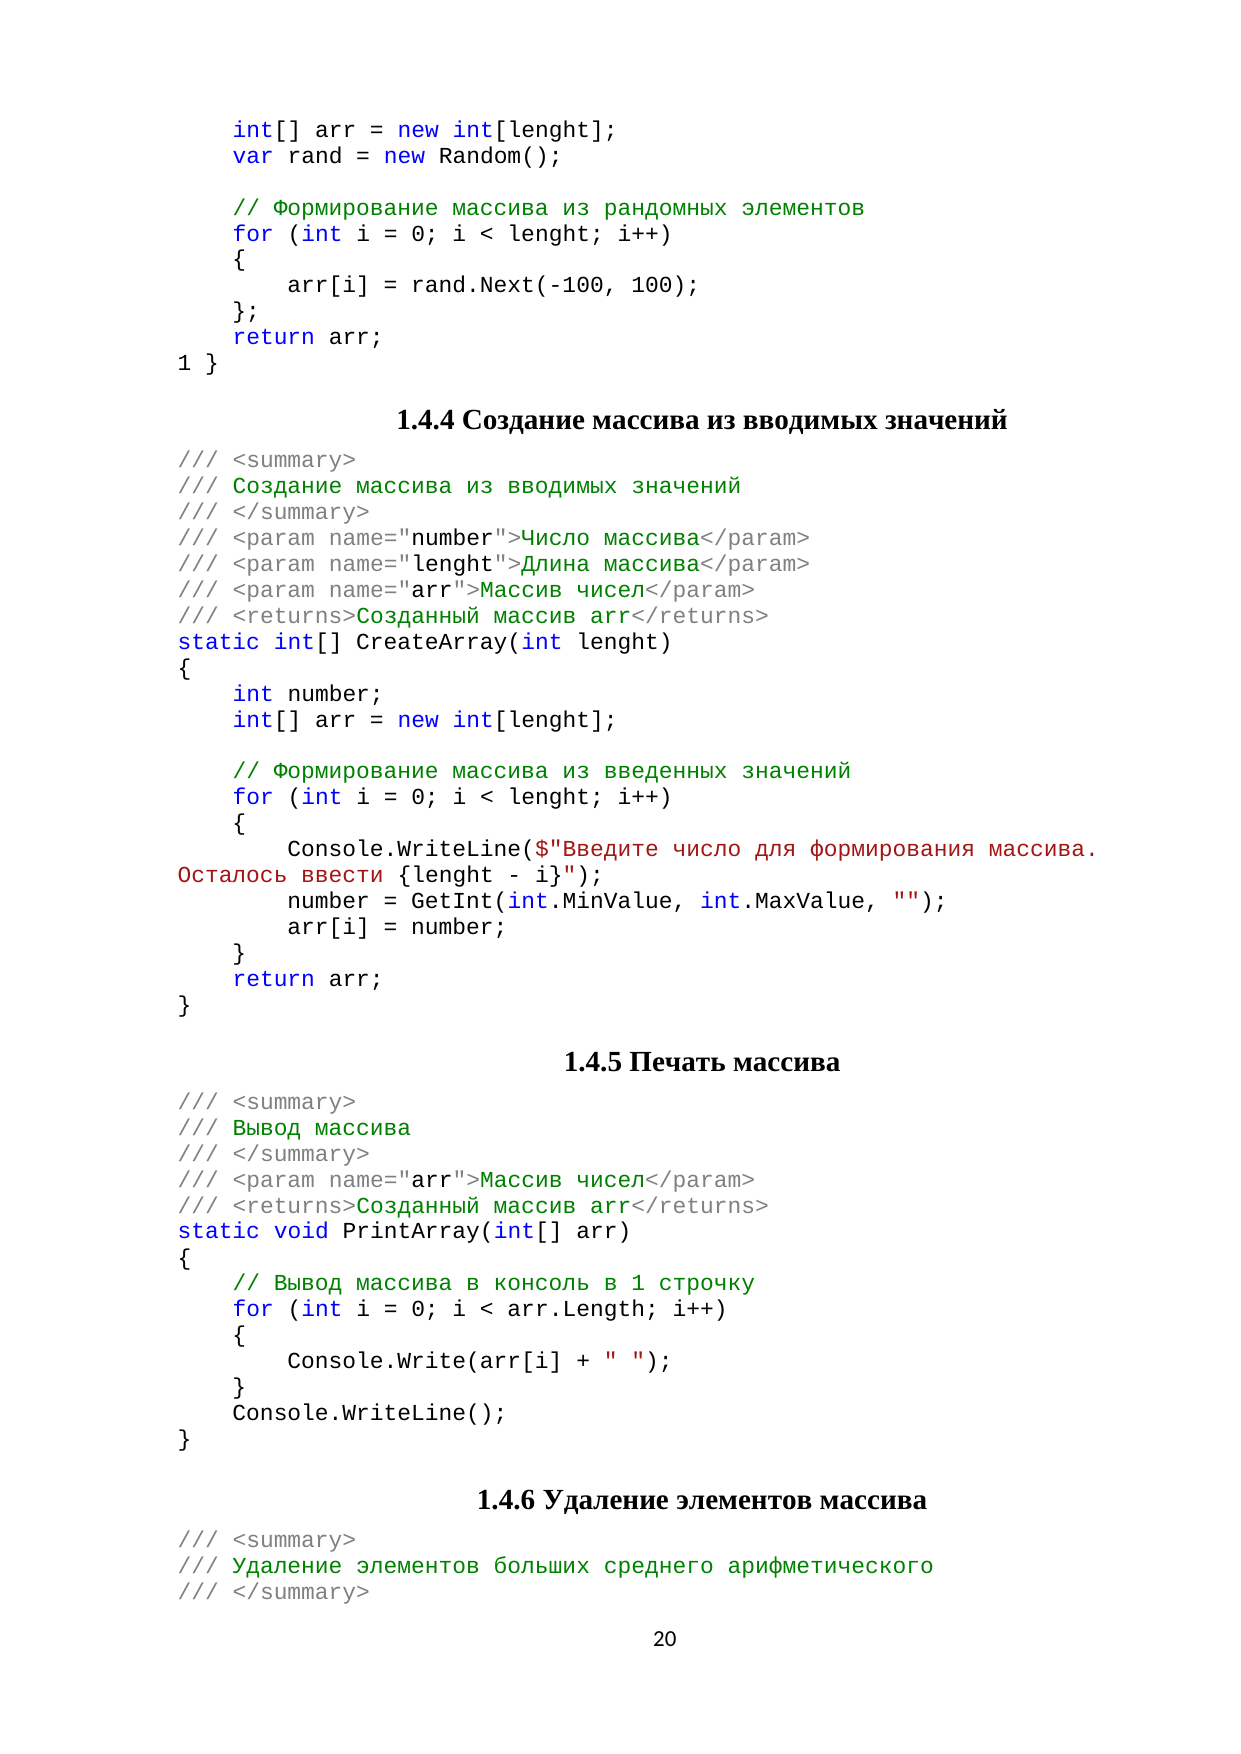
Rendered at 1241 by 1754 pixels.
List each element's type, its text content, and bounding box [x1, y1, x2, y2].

subtitle Печать массива [252, 1044, 1152, 1078]
text Console.WriteLine(); [177, 1401, 1152, 1427]
text { [177, 656, 1152, 682]
text /// <returns>Созданный массив arr</returns> [177, 1194, 1152, 1220]
text /// <param name="lenght">Длина массива</param> [177, 552, 1152, 578]
text /// <summary> [177, 1090, 1152, 1116]
text for (int i = 0; i < lenght; i++) [177, 786, 1152, 812]
text int[] arr = new int[lenght]; [177, 708, 1152, 734]
text arr[i] = number; [177, 915, 1152, 941]
text arr[i] = rand.Next(-100, 100); [177, 274, 1152, 300]
text static void PrintArray(int[] arr) [177, 1220, 1152, 1246]
text /// <param name="number">Число массива</param> [177, 526, 1152, 552]
text }; [177, 300, 1152, 326]
text static int[] CreateArray(int lenght) [177, 630, 1152, 656]
text int number; [177, 682, 1152, 708]
text /// Удаление элементов больших среднего арифметического [177, 1554, 1152, 1580]
text /// </summary> [177, 1580, 1152, 1606]
text /// <param name="arr">Массив чисел</param> [177, 578, 1152, 604]
text { [177, 1246, 1152, 1272]
text // Формирование массива из введенных значений [177, 760, 1152, 786]
text int[] arr = new int[lenght]; [177, 118, 1152, 144]
text /// <summary> [177, 1528, 1152, 1554]
text /// <summary> [177, 448, 1152, 474]
text // Вывод массива в консоль в 1 строчку [177, 1272, 1152, 1298]
text /// Вывод массива [177, 1116, 1152, 1142]
text /// </summary> [177, 1142, 1152, 1168]
text Console.Write(arr[i] + " "); [177, 1349, 1152, 1376]
subtitle Создание массива из вводимых значений [252, 402, 1152, 436]
list } [177, 352, 1152, 377]
text /// <returns>Созданный массив arr</returns> [177, 604, 1152, 630]
text // Формирование массива из рандомных элементов [177, 196, 1152, 222]
text for (int i = 0; i < arr.Length; i++) [177, 1298, 1152, 1324]
text /// Создание массива из вводимых значений [177, 474, 1152, 500]
text return arr; [177, 326, 1152, 352]
text for (int i = 0; i < lenght; i++) [177, 222, 1152, 248]
text { [177, 1324, 1152, 1349]
text Console.WriteLine($"Введите число для формирования массива. Осталось ввести {lenght - i}"); [177, 838, 1152, 889]
text } [177, 941, 1152, 967]
text var rand = new Random(); [177, 144, 1152, 170]
text } [177, 993, 1152, 1019]
text number = GetInt(int.MinValue, int.MaxValue, ""); [177, 889, 1152, 915]
text } [177, 1376, 1152, 1401]
text /// </summary> [177, 500, 1152, 526]
text return arr; [177, 967, 1152, 993]
text } [177, 1427, 1152, 1453]
subtitle Удаление элементов массива [252, 1482, 1152, 1516]
text { [177, 812, 1152, 838]
text { [177, 248, 1152, 274]
text /// <param name="arr">Массив чисел</param> [177, 1168, 1152, 1194]
